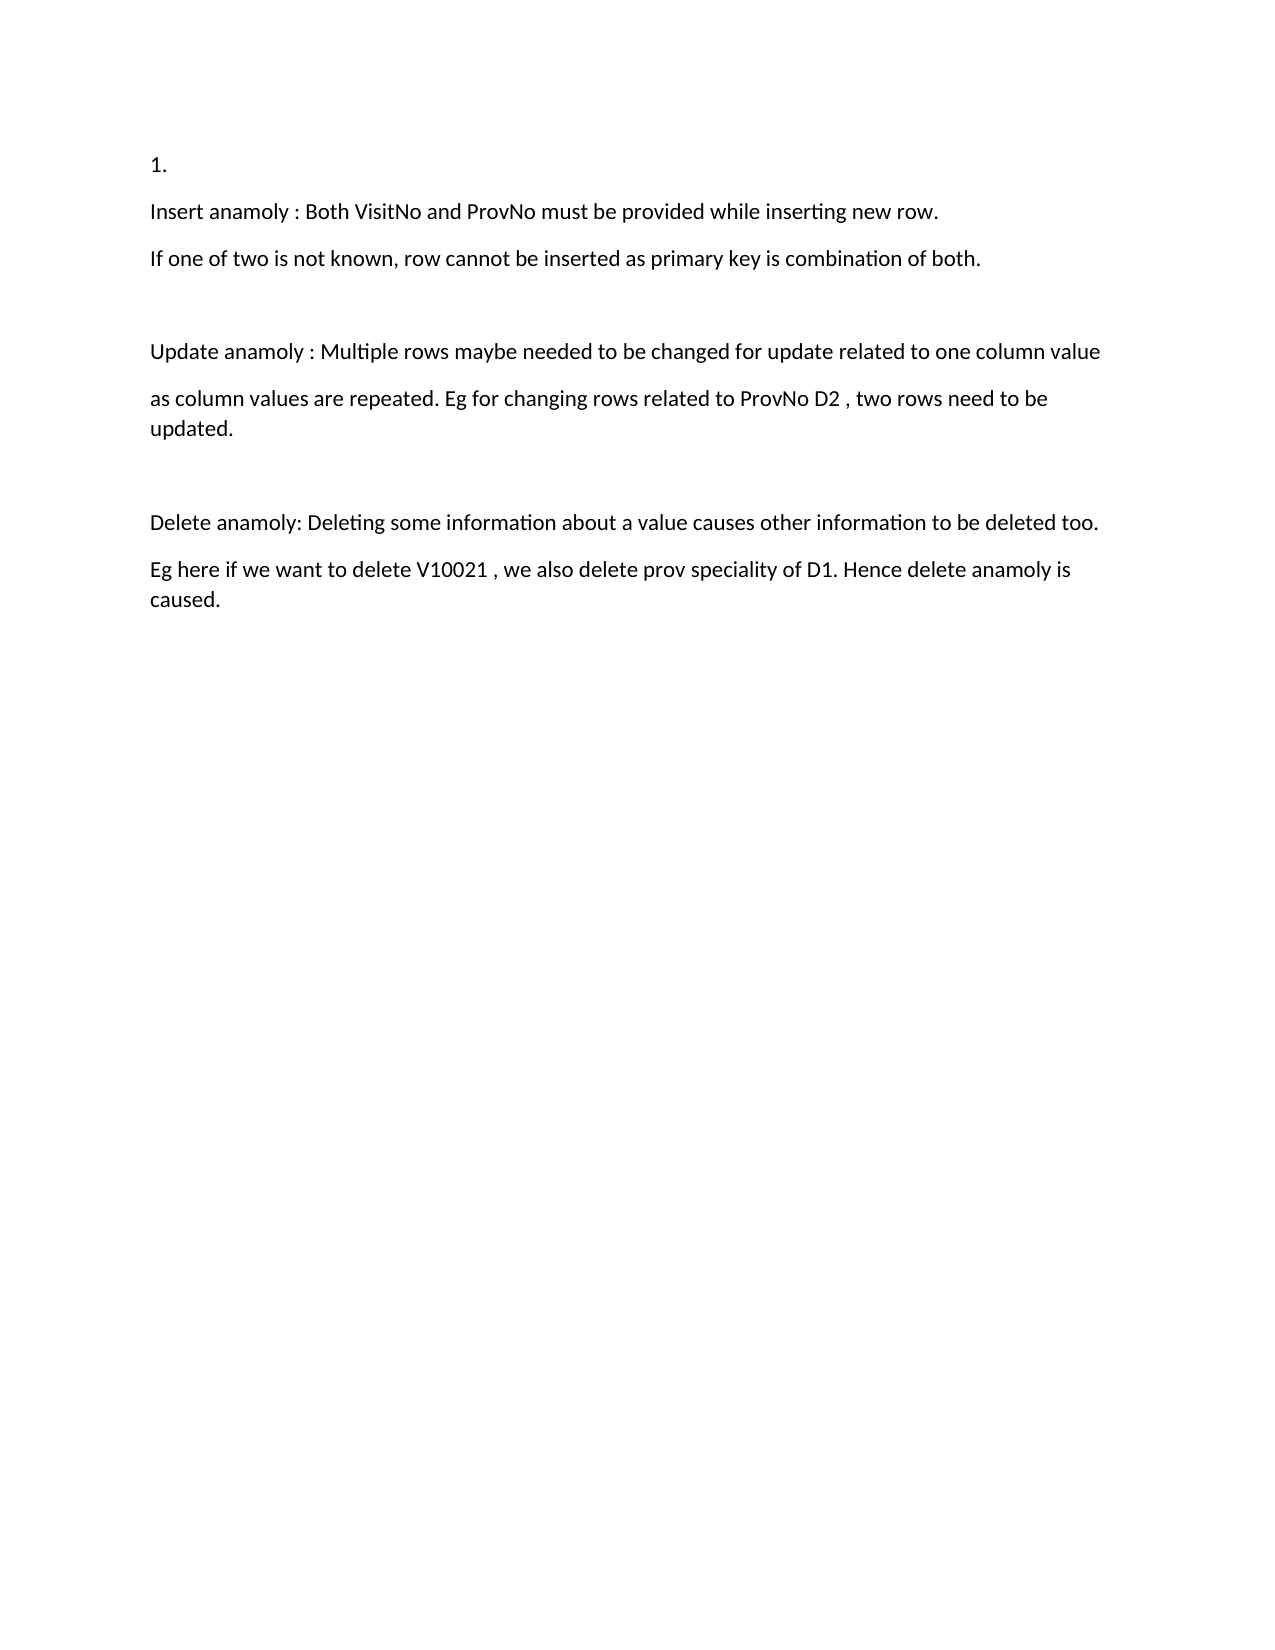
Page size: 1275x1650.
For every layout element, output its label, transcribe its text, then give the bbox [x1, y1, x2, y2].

text If one of two is not known, row cannot be inserted as primary key is combination of both. [150, 244, 1125, 272]
text Delete anamoly: Deleting some information about a value causes other information to be deleted too. [150, 508, 1125, 536]
text 1. [150, 150, 1125, 178]
text Insert anamoly : Both VisitNo and ProvNo must be provided while inserting new row. [150, 197, 1125, 225]
text as column values are repeated. Eg for changing rows related to ProvNo D2 , two rows need to be updated. [150, 384, 1125, 443]
text Update anamoly : Multiple rows maybe needed to be changed for update related to one column value [150, 337, 1125, 366]
text Eg here if we want to delete V10021 , we also delete prov speciality of D1. Hence delete anamoly is caused. [150, 555, 1125, 613]
